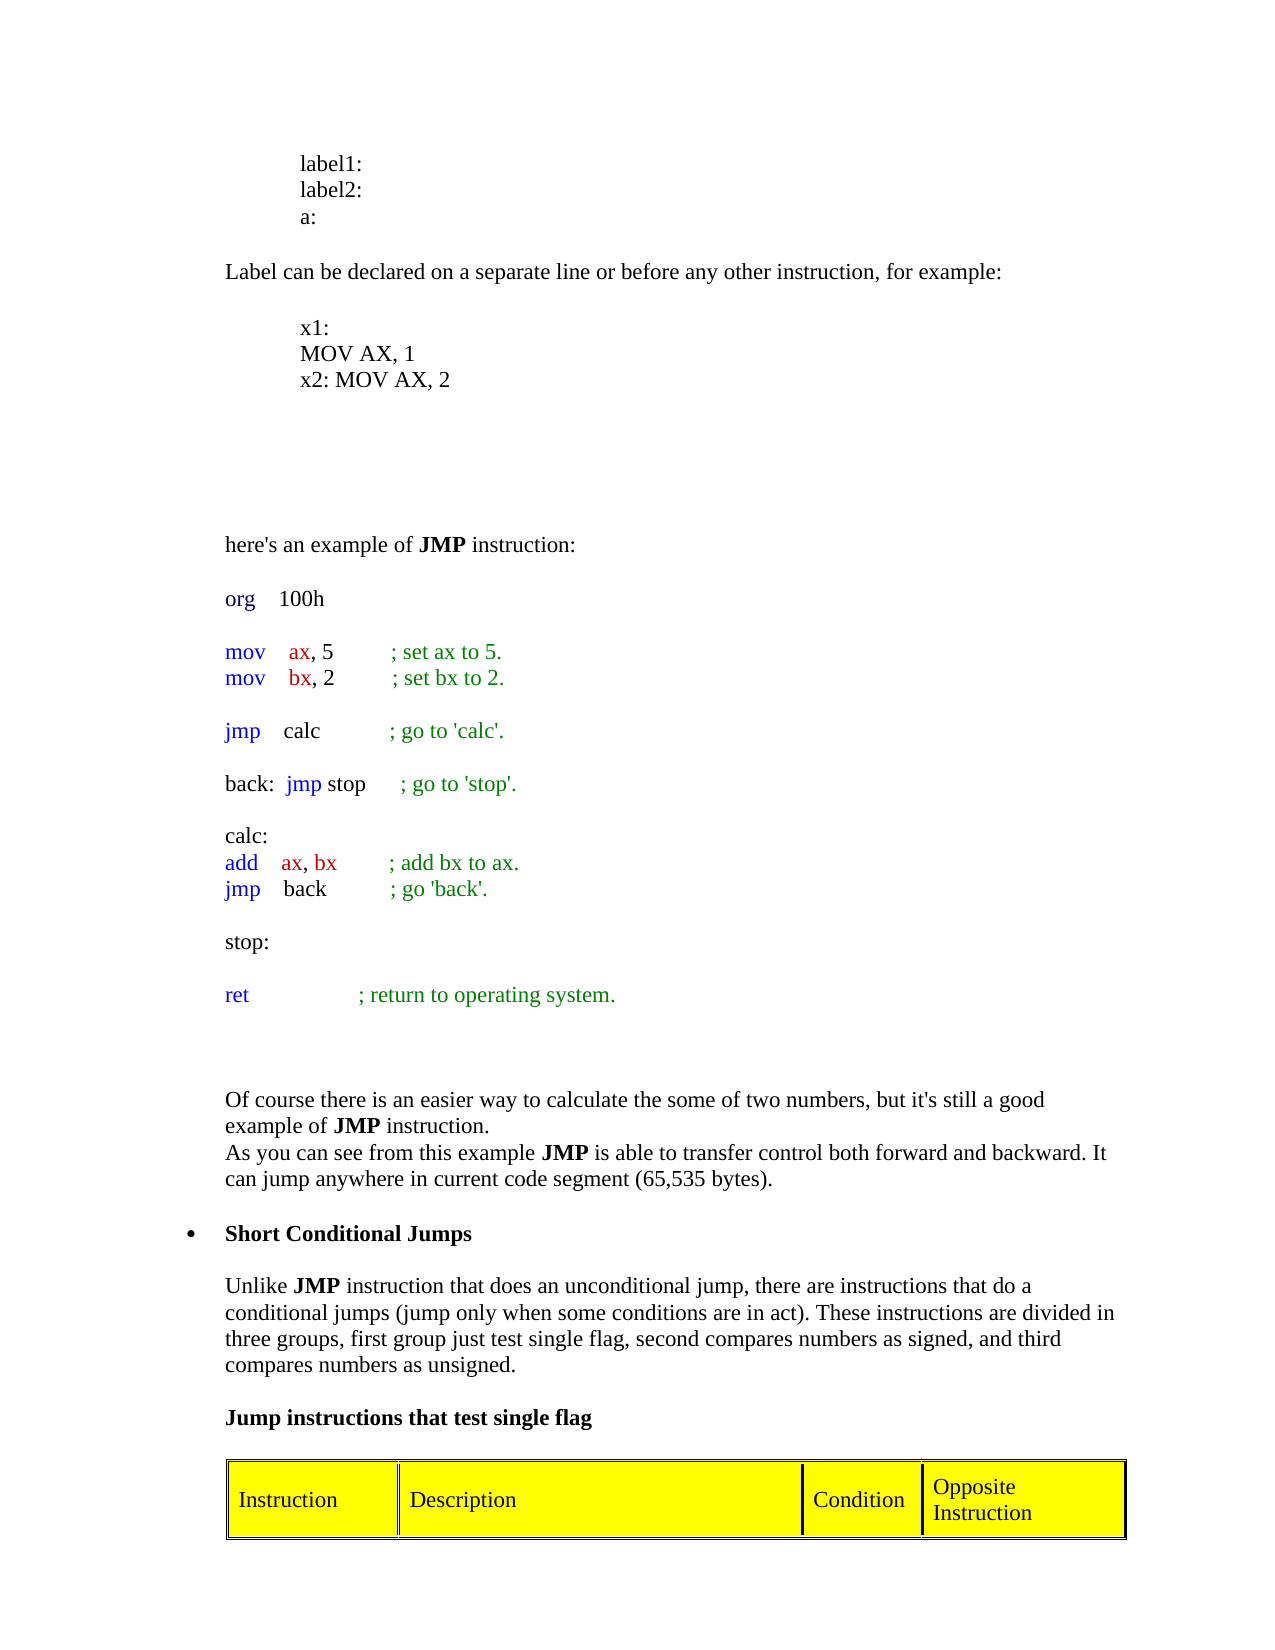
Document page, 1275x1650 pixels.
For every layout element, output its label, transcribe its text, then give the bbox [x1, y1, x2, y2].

text label1: label2: a: [300, 150, 1125, 229]
text jmp calc ; go to 'calc'. [225, 717, 1125, 743]
text back: jmp stop ; go to 'stop'. [225, 770, 1125, 796]
text x1: MOV AX, 1 x2: MOV AX, 2 [300, 314, 1125, 393]
text Label can be declared on a separate line or before any other instruction, for example: [225, 258, 1125, 284]
text Of course there is an easier way to calculate the some of two numbers, but it's still a good example of JMP instruction. As you can see from this example JMP is able to transfer control both forward and backward. It can jump anywhere in current code segment (65,535 bytes). [225, 1060, 1125, 1192]
text ret ; return to operating system. [225, 981, 1125, 1007]
text jmp back ; go 'back'. [225, 875, 1125, 902]
list Short Conditional Jumps Unlike JMP instruction that does an unconditional jump, there are instructions that do a conditional jumps (jump only when some conditions are in act). These instructions are divided in three groups, first group just test single flag, second compares numbers as signed, and third compares numbers as unsigned. Jump instructions that test single flag [187, 1220, 1125, 1431]
table_header Opposite Instruction [922, 1462, 1124, 1536]
text mov ax, 5 ; set ax to 5. [225, 638, 1125, 664]
text org 100h [225, 585, 1125, 612]
table_header Instruction [229, 1462, 398, 1536]
text stop: [225, 928, 1125, 954]
table_header Description [399, 1462, 802, 1536]
text calc: [225, 823, 1125, 849]
text mov bx, 2 ; set bx to 2. [225, 664, 1125, 691]
table_header Condition [802, 1460, 922, 1536]
text add ax, bx ; add bx to ax. [225, 849, 1125, 875]
text here's an example of JMP instruction: [225, 531, 1125, 557]
